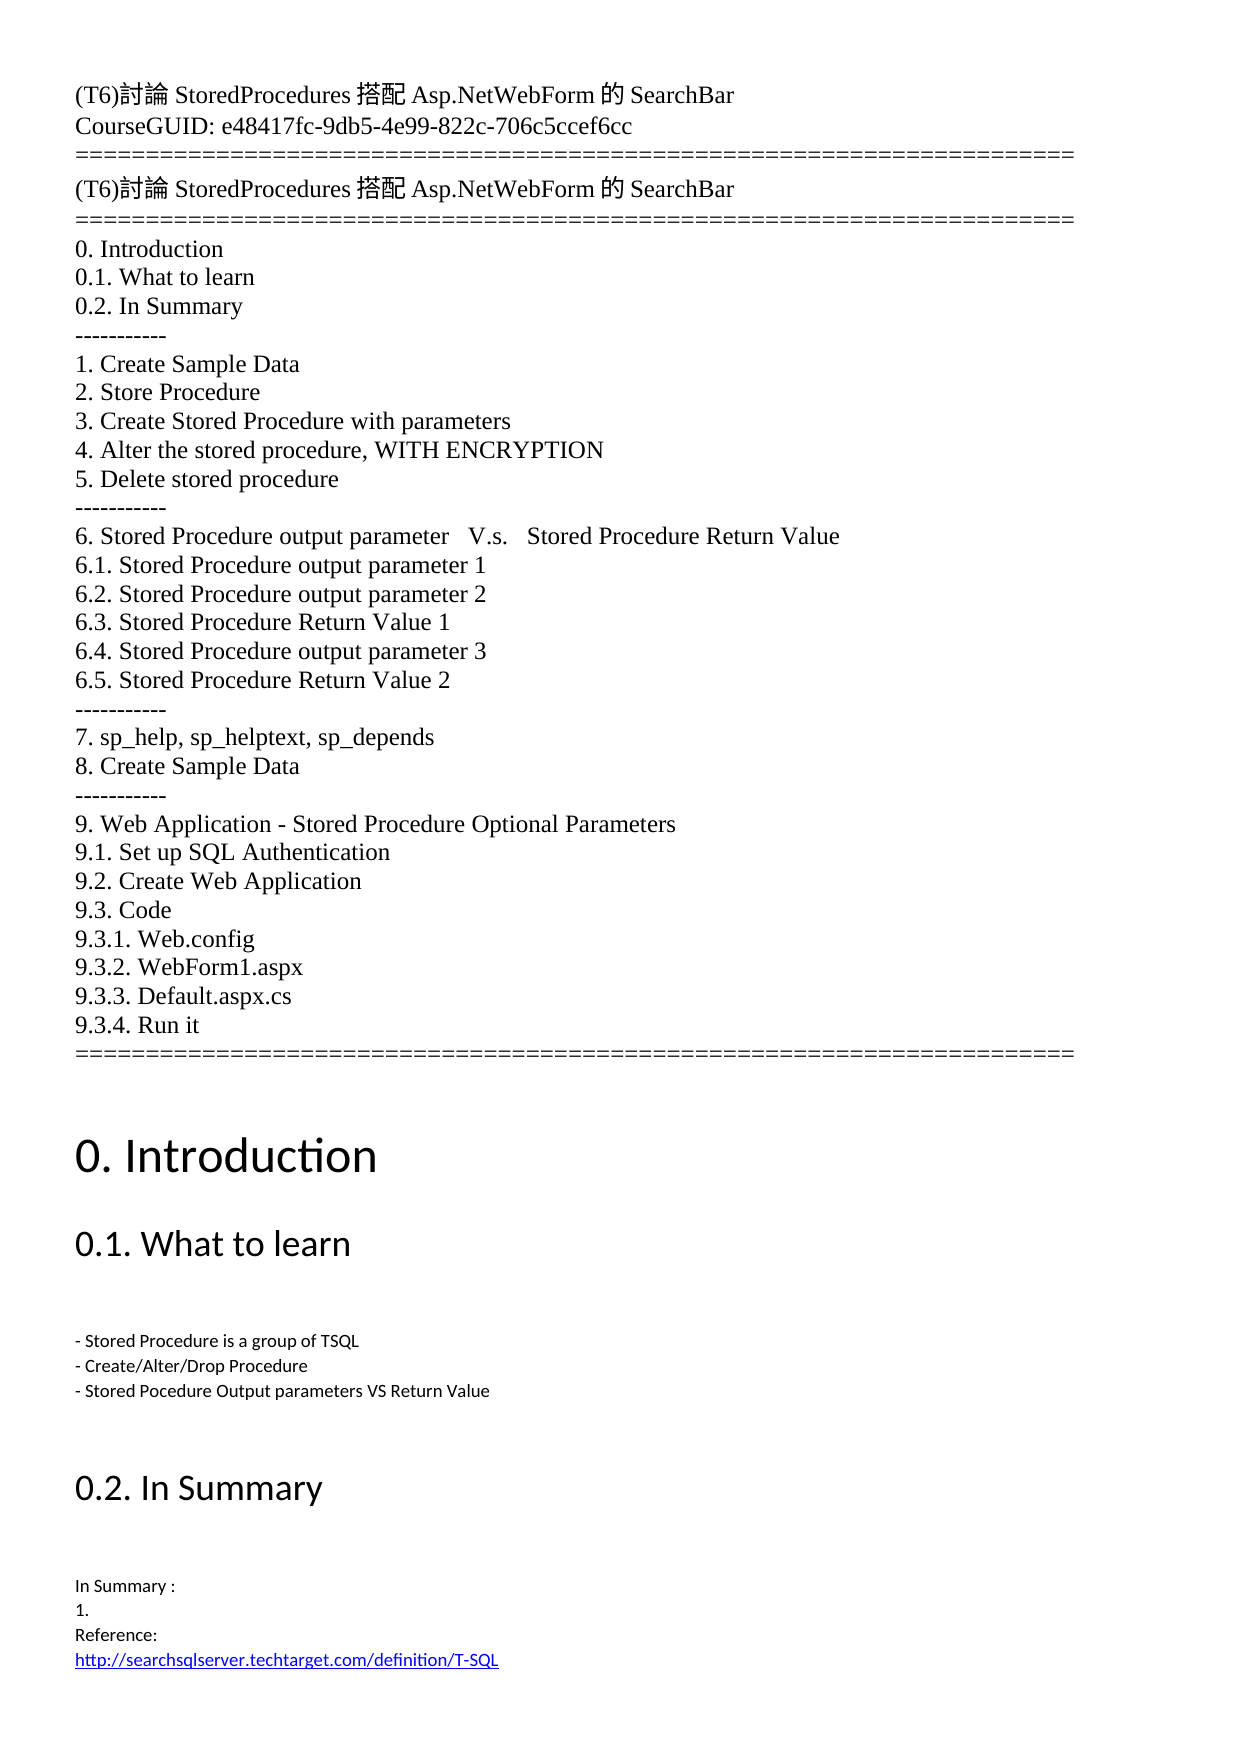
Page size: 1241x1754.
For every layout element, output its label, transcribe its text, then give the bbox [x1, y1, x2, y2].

text 6.4. Stored Procedure output parameter 3 [75, 636, 1165, 665]
text 0.2. In Summary [75, 1464, 1165, 1510]
text - Stored Procedure is a group of TSQL [75, 1329, 1165, 1352]
text 9.3.4. Run it ======================================================================= [75, 1010, 1165, 1123]
text 0.1. What to learn [75, 1219, 1165, 1265]
text 9.3.1. Web.config [75, 924, 1165, 952]
text 7. sp_help, sp_helptext, sp_depends [75, 722, 1165, 751]
text 6.3. Stored Procedure Return Value 1 [75, 607, 1165, 636]
text 3. Create Stored Procedure with parameters [75, 406, 1165, 435]
text 4. Alter the stored procedure, WITH ENCRYPTION [75, 435, 1165, 464]
text 9.3. Code [75, 895, 1165, 924]
text ----------- [75, 694, 1165, 722]
text ----------- [75, 780, 1165, 809]
text 6. Stored Procedure output parameter V.s. Stored Procedure Return Value [75, 521, 1165, 550]
text http://searchsqlserver.techtarget.com/definition/T-SQL [75, 1648, 1165, 1671]
text 1. [75, 1598, 1165, 1621]
text Reference: [75, 1623, 1165, 1646]
text In Summary : [75, 1574, 1165, 1597]
text 8. Create Sample Data [75, 751, 1165, 780]
text ----------- [75, 492, 1165, 521]
text 6.2. Stored Procedure output parameter 2 [75, 579, 1165, 607]
text 9.2. Create Web Application [75, 866, 1165, 895]
text 0.2. In Summary [75, 291, 1165, 320]
text 0. Introduction [75, 1123, 1165, 1184]
text 0.1. What to learn [75, 262, 1165, 291]
text 1. Create Sample Data [75, 349, 1165, 377]
text 9.1. Set up SQL Authentication [75, 837, 1165, 866]
text ----------- [75, 320, 1165, 349]
text - Stored Pocedure Output parameters VS Return Value [75, 1379, 1165, 1402]
text 9. Web Application - Stored Procedure Optional Parameters [75, 809, 1165, 837]
text - Create/Alter/Drop Procedure [75, 1354, 1165, 1377]
text 6.5. Stored Procedure Return Value 2 [75, 665, 1165, 694]
text 2. Store Procedure [75, 377, 1165, 406]
text 9.3.3. Default.aspx.cs [75, 981, 1165, 1010]
text 5. Delete stored procedure [75, 464, 1165, 492]
text (T6)討論StoredProcedures搭配Asp.NetWebForm的SearchBar CourseGUID: e48417fc-9db5-4e99-822c-706c5ccef6cc ======================================================================= (T6)討論StoredProcedures搭配Asp.NetWebForm的SearchBar ======================================================================= 0. Introduction [75, 75, 1165, 262]
text 9.3.2. WebForm1.aspx [75, 952, 1165, 981]
text 6.1. Stored Procedure output parameter 1 [75, 550, 1165, 579]
